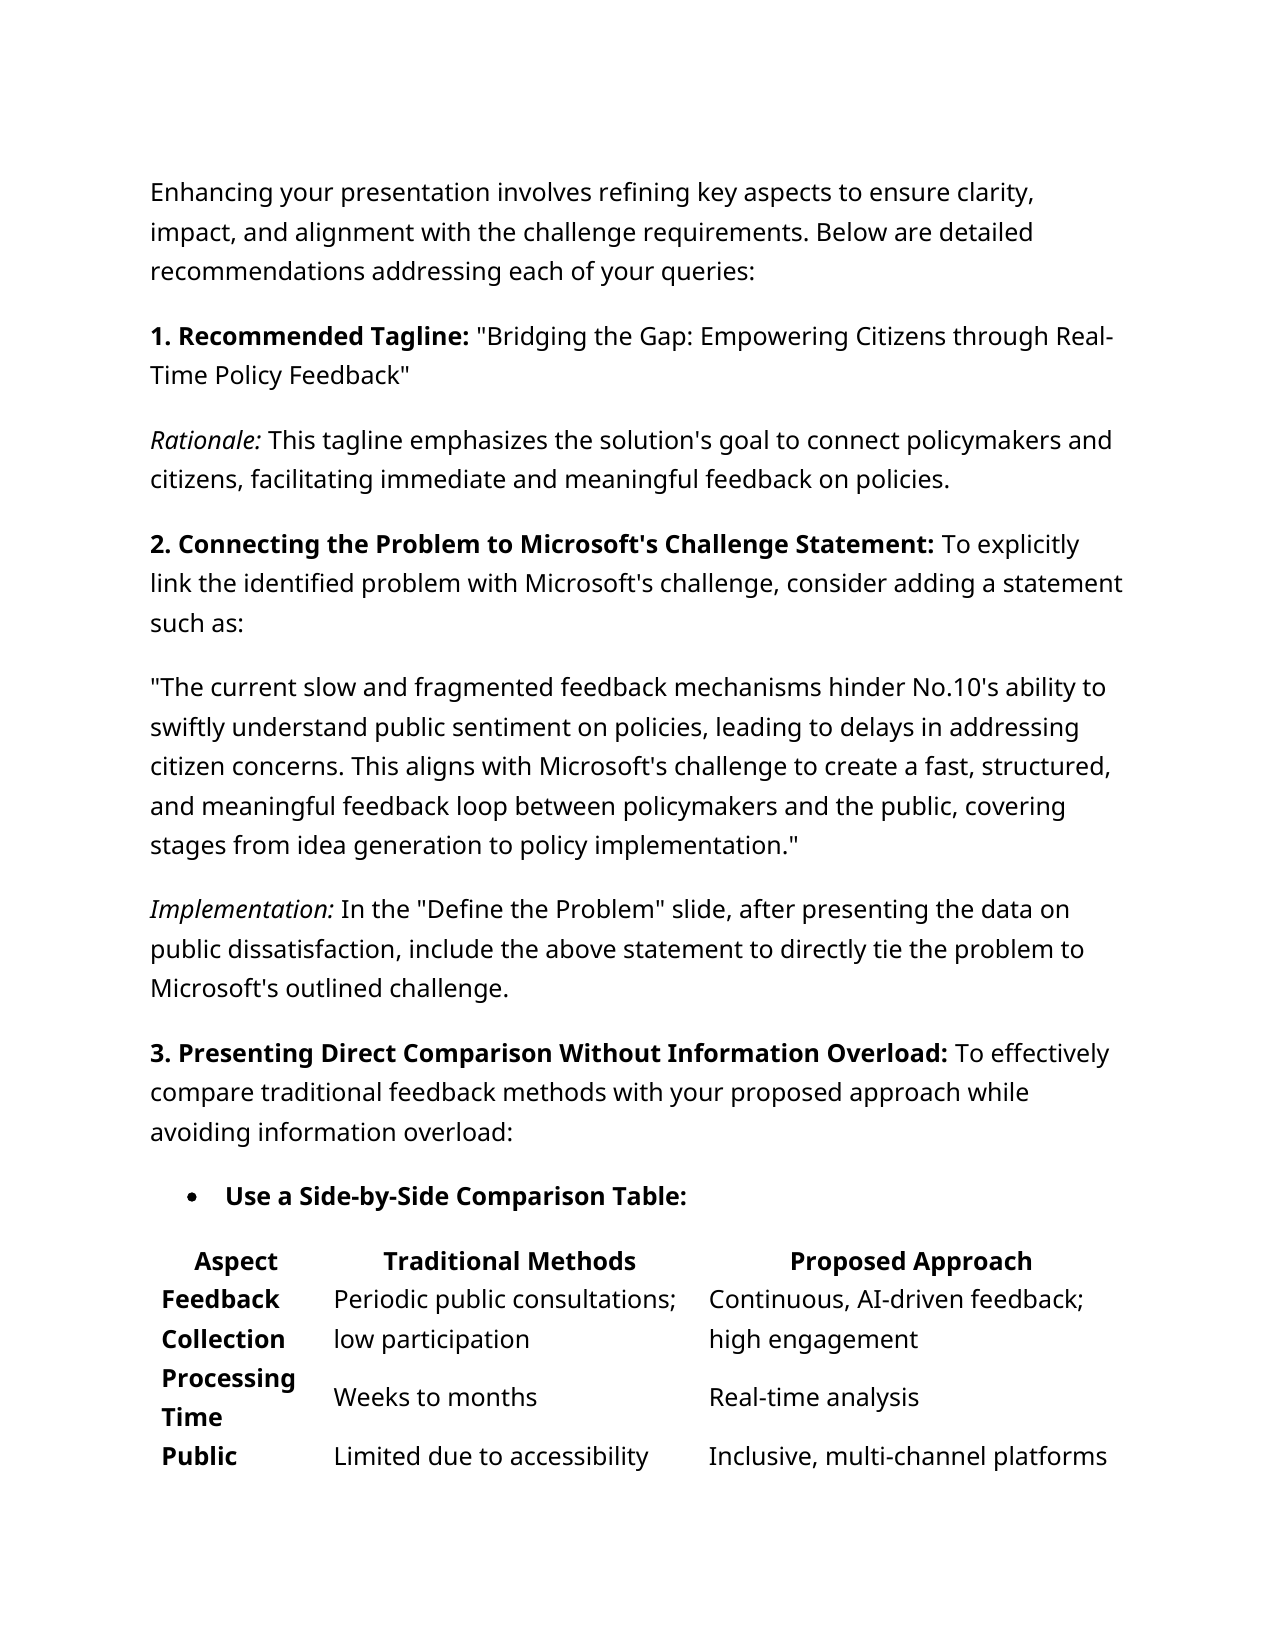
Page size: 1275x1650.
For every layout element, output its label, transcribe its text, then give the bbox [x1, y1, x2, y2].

table_header Proposed Approach [698, 1244, 1125, 1282]
table_cell Public Engagement [150, 1439, 322, 1472]
table_cell Processing Time [150, 1360, 322, 1438]
list Use a Side-by-Side Comparison Table: [187, 1179, 1125, 1213]
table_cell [698, 1439, 1125, 1472]
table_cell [322, 1439, 697, 1472]
table_cell Weeks to months [322, 1360, 697, 1438]
table_cell Real-time analysis [698, 1360, 1125, 1438]
text Implementation: In the "Define the Problem" slide, after presenting the data on public dissatisfaction, include the above statement to directly tie the problem to Microsoft's outlined challenge. [150, 892, 1125, 1005]
table_header Aspect [150, 1244, 322, 1282]
text 3. Presenting Direct Comparison Without Information Overload: To effectively compare traditional feedback methods with your proposed approach while avoiding information overload: [150, 1036, 1125, 1149]
text Rationale: This tagline emphasizes the solution's goal to connect policymakers and citizens, facilitating immediate and meaningful feedback on policies. [150, 422, 1125, 496]
text "The current slow and fragmented feedback mechanisms hinder No.10's ability to swiftly understand public sentiment on policies, leading to delays in addressing citizen concerns. This aligns with Microsoft's challenge to create a fast, structured, and meaningful feedback loop between policymakers and the public, covering stages from idea generation to policy implementation." [150, 670, 1125, 862]
text 2. Connecting the Problem to Microsoft's Challenge Statement: To explicitly link the identified problem with Microsoft's challenge, consider adding a statement such as: [150, 526, 1125, 639]
table_cell Feedback Collection [150, 1282, 322, 1360]
table_header Traditional Methods [322, 1244, 697, 1282]
text Enhancing your presentation involves refining key aspects to ensure clarity, impact, and alignment with the challenge requirements. Below are detailed recommendations addressing each of your queries: [150, 175, 1125, 288]
table_cell Periodic public consultations; low participation [322, 1282, 697, 1360]
table_cell Continuous, AI-driven feedback; high engagement [698, 1282, 1125, 1360]
text 1. Recommended Tagline: "Bridging the Gap: Empowering Citizens through Real-Time Policy Feedback" [150, 318, 1125, 392]
